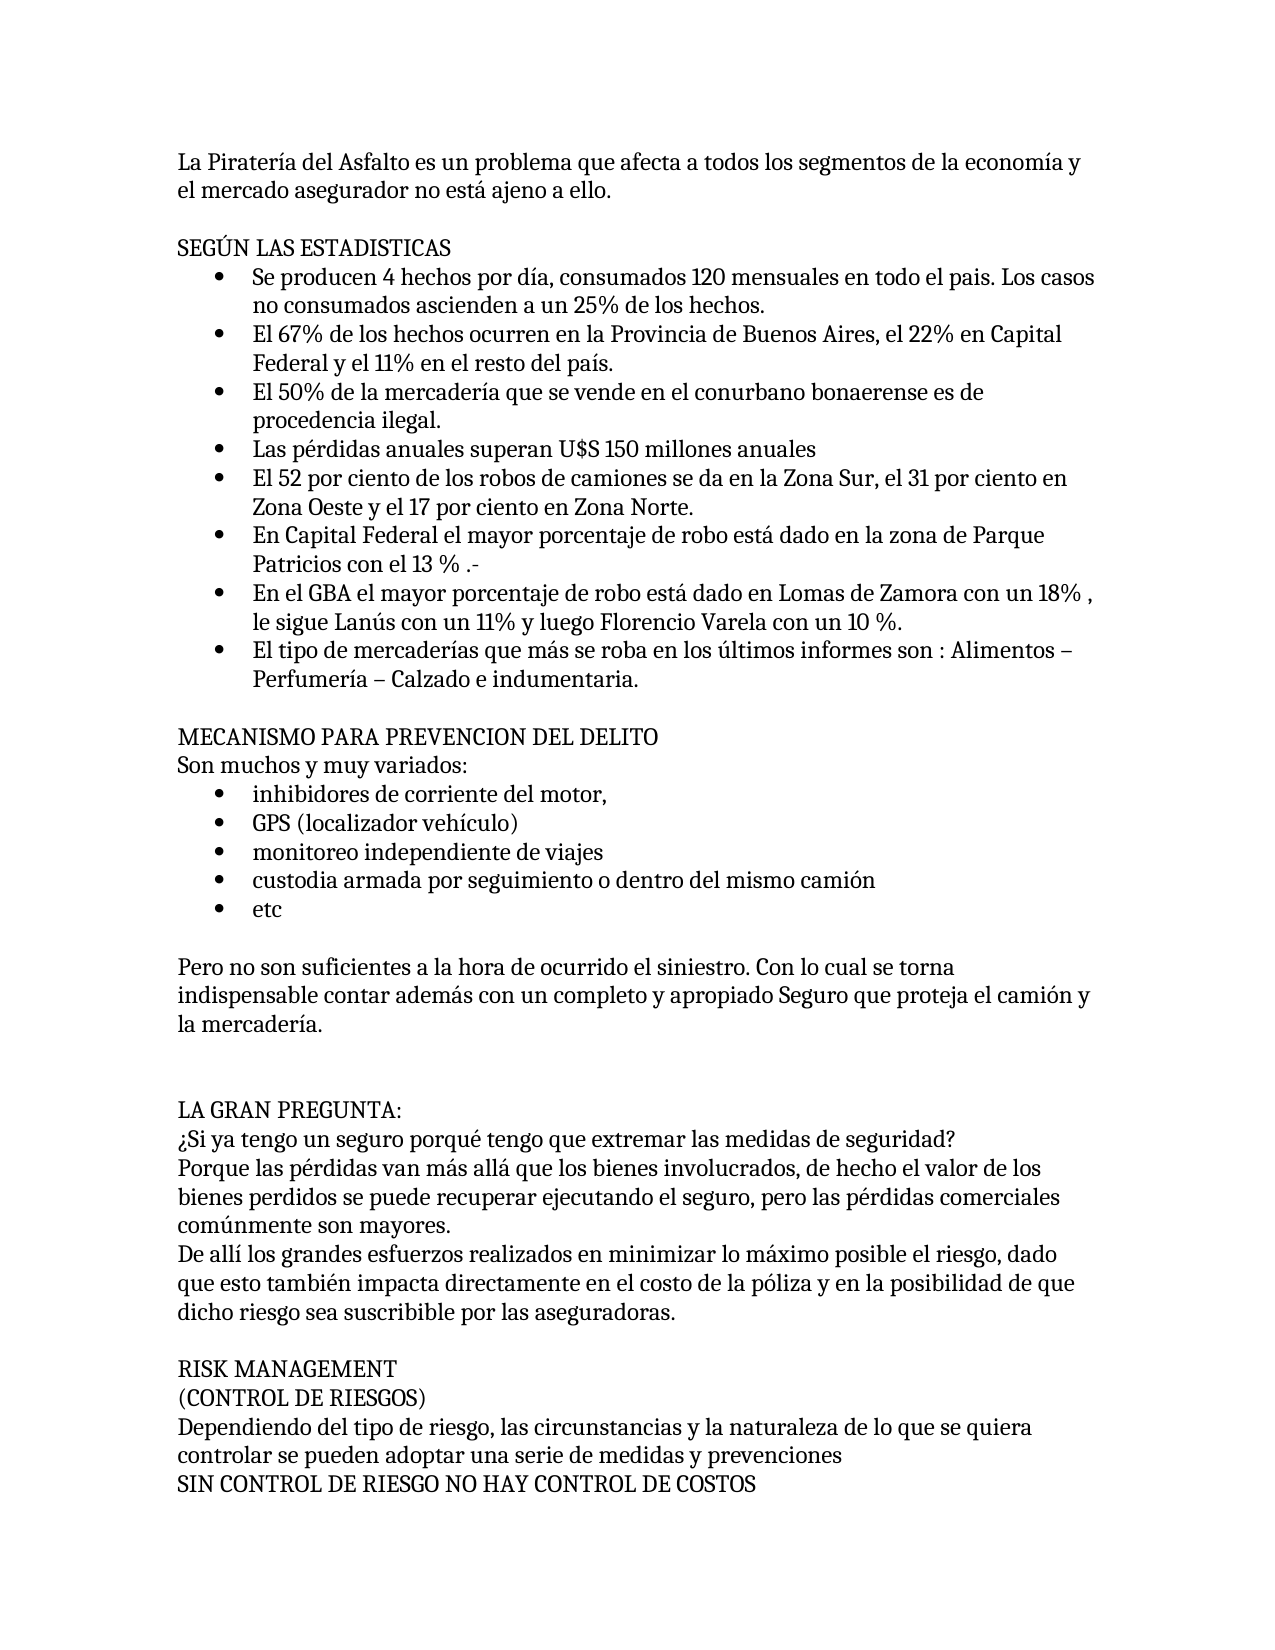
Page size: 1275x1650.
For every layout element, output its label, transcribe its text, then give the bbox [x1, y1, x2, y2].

list custodia armada por seguimiento o dentro del mismo camión [215, 866, 1098, 895]
text RISK MANAGEMENT [177, 1355, 1098, 1384]
list inhibidores de corriente del motor, [215, 780, 1098, 809]
list El 52 por ciento de los robos de camiones se da en la Zona Sur, el 31 por ciento en Zona Oeste y el 17 por ciento en Zona Norte. [215, 464, 1098, 521]
text ¿Si ya tengo un seguro porqué tengo que extremar las medidas de seguridad? [177, 1125, 1098, 1154]
list etc [215, 895, 1098, 924]
text Dependiendo del tipo de riesgo, las circunstancias y la naturaleza de lo que se quiera controlar se pueden adoptar una serie de medidas y prevenciones [177, 1413, 1098, 1470]
list El 50% de la mercadería que se vende en el conurbano bonaerense es de procedencia ilegal. [215, 378, 1098, 435]
list En Capital Federal el mayor porcentaje de robo está dado en la zona de Parque Patricios con el 13 % .- [215, 521, 1098, 579]
text (CONTROL DE RIESGOS) [177, 1384, 1098, 1413]
text Pero no son suficientes a la hora de ocurrido el siniestro. Con lo cual se torna indispensable contar además con un completo y apropiado Seguro que proteja el camión y la mercadería. [177, 953, 1098, 1039]
text La Piratería del Asfalto es un problema que afecta a todos los segmentos de la economía y el mercado asegurador no está ajeno a ello. [177, 148, 1098, 205]
list El 67% de los hechos ocurren en la Provincia de Buenos Aires, el 22% en Capital Federal y el 11% en el resto del país. [215, 320, 1098, 378]
list En el GBA el mayor porcentaje de robo está dado en Lomas de Zamora con un 18% , le sigue Lanús con un 11% y luego Florencio Varela con un 10 %. [215, 579, 1098, 636]
list Las pérdidas anuales superan U$S 150 millones anuales [215, 435, 1098, 464]
list monitoreo independiente de viajes [215, 838, 1098, 866]
list El tipo de mercaderías que más se roba en los últimos informes son : Alimentos – Perfumería – Calzado e indumentaria. [215, 636, 1098, 694]
list GPS (localizador vehículo) [215, 809, 1098, 838]
text LA GRAN PREGUNTA: [177, 1096, 1098, 1125]
text SIN CONTROL DE RIESGO NO HAY CONTROL DE COSTOS [177, 1470, 1098, 1499]
text MECANISMO PARA PREVENCION DEL DELITO [177, 723, 1098, 751]
list Se producen 4 hechos por día, consumados 120 mensuales en todo el pais. Los casos no consumados ascienden a un 25% de los hechos. [215, 263, 1098, 320]
text De allí los grandes esfuerzos realizados en minimizar lo máximo posible el riesgo, dado que esto también impacta directamente en el costo de la póliza y en la posibilidad de que dicho riesgo sea suscribible por las aseguradoras. [177, 1240, 1098, 1326]
text Son muchos y muy variados: [177, 751, 1098, 780]
text Porque las pérdidas van más allá que los bienes involucrados, de hecho el valor de los bienes perdidos se puede recuperar ejecutando el seguro, pero las pérdidas comerciales comúnmente son mayores. [177, 1154, 1098, 1240]
text SEGÚN LAS ESTADISTICAS [177, 234, 1098, 263]
